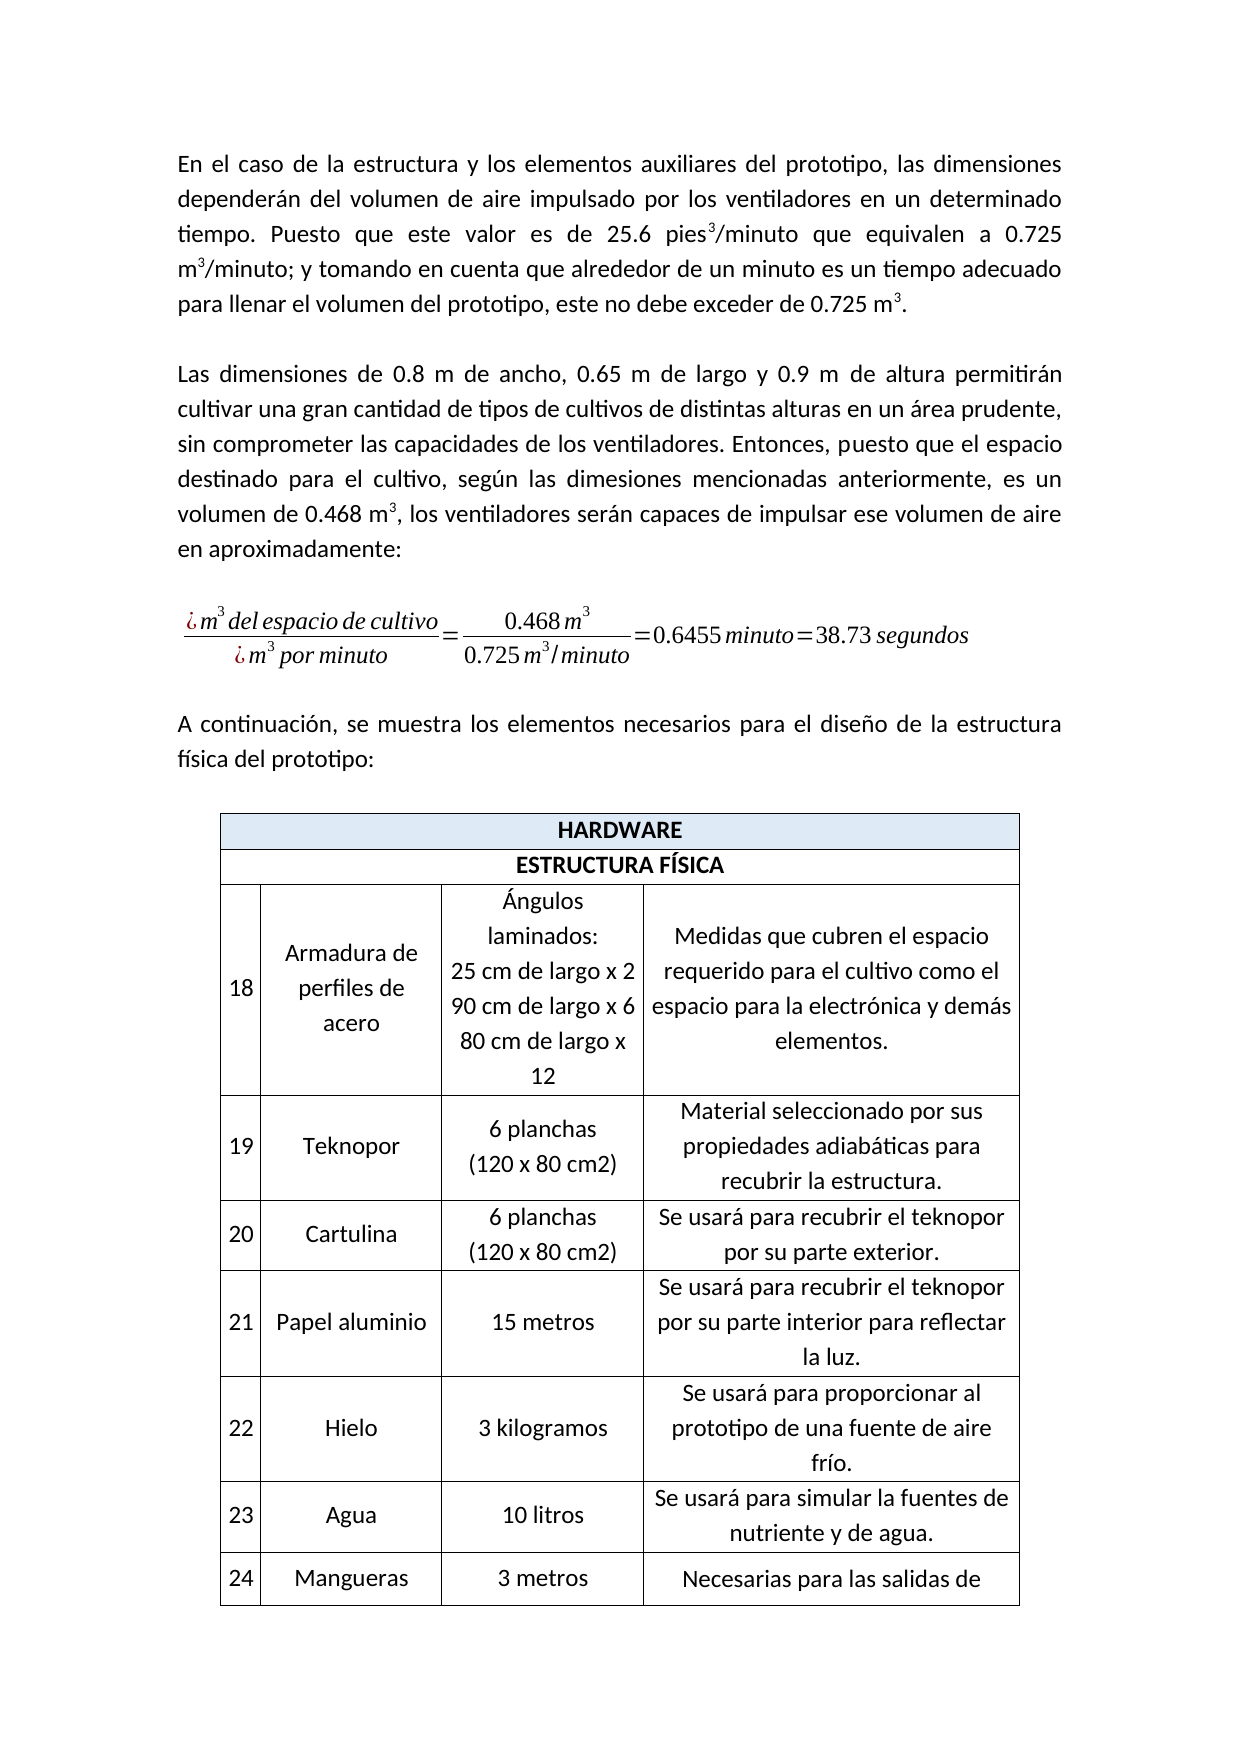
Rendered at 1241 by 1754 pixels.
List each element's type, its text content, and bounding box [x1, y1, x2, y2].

table_cell Armadura de perfiles de acero [261, 885, 441, 1094]
table_cell Material seleccionado por sus propiedades adiabáticas para recubrir la estructura. [644, 1096, 1019, 1200]
table_cell 20 [221, 1201, 260, 1270]
table_cell Se usará para simular la fuentes de nutriente y de agua. [644, 1482, 1019, 1552]
table_cell Cartulina [261, 1201, 441, 1270]
table_cell Ángulos laminados: 25 cm de largo x 2 90 cm de largo x 6 80 cm de largo x 12 [442, 885, 643, 1094]
text A continuación, se muestra los elementos necesarios para el diseño de la estructura física del prototipo: [177, 708, 1063, 774]
table_cell Hielo [261, 1377, 441, 1481]
table_cell Teknopor [261, 1096, 441, 1200]
table_cell 3 metros [442, 1553, 643, 1605]
table_cell Papel aluminio [261, 1271, 441, 1376]
table_cell Se usará para proporcionar al prototipo de una fuente de aire frío. [644, 1377, 1019, 1481]
table_cell 19 [221, 1096, 260, 1200]
text Las dimensiones de 0.8 m de ancho, 0.65 m de largo y 0.9 m de altura permitirán cultivar una gran cantidad de tipos de cultivos de distintas alturas en un área prudente, sin comprometer las capacidades de los ventiladores. Entonces, puesto que el espacio destinado para el cultivo, según las dimesiones mencionadas anteriormente, es un volumen de 0.468 m3, los ventiladores serán capaces de impulsar ese volumen de aire en aproximadamente: [177, 358, 1063, 563]
table_cell Necesarias para las salidas de todas las bombas. [644, 1553, 1019, 1605]
table_cell Agua [261, 1482, 441, 1552]
table_cell Se usará para recubrir el teknopor por su parte exterior. [644, 1201, 1019, 1270]
table_cell 18 [221, 885, 260, 1094]
table_cell 24 [221, 1553, 260, 1605]
text En el caso de la estructura y los elementos auxiliares del prototipo, las dimensiones dependerán del volumen de aire impulsado por los ventiladores en un determinado tiempo. Puesto que este valor es de 25.6 pies3/minuto que equivalen a 0.725 m3/minuto; y tomando en cuenta que alrededor de un minuto es un tiempo adecuado para llenar el volumen del prototipo, este no debe exceder de 0.725 m3. [177, 148, 1063, 318]
table_cell 15 metros [442, 1271, 643, 1376]
table_cell 6 planchas (120 x 80 cm2) [442, 1201, 643, 1270]
table_cell Se usará para recubrir el teknopor por su parte interior para reflectar la luz. [644, 1271, 1019, 1376]
table_cell Medidas que cubren el espacio requerido para el cultivo como el espacio para la electrónica y demás elementos. [644, 885, 1019, 1094]
table_header HARDWARE [221, 814, 1019, 849]
table_cell 22 [221, 1377, 260, 1481]
table_cell 10 litros [442, 1482, 643, 1552]
table_cell ESTRUCTURA FÍSICA [221, 850, 1019, 884]
table_cell 23 [221, 1482, 260, 1552]
table_cell 3 kilogramos [442, 1377, 643, 1481]
table_cell Mangueras [261, 1553, 441, 1605]
table_cell 6 planchas (120 x 80 cm2) [442, 1096, 643, 1200]
table_cell 21 [221, 1271, 260, 1376]
